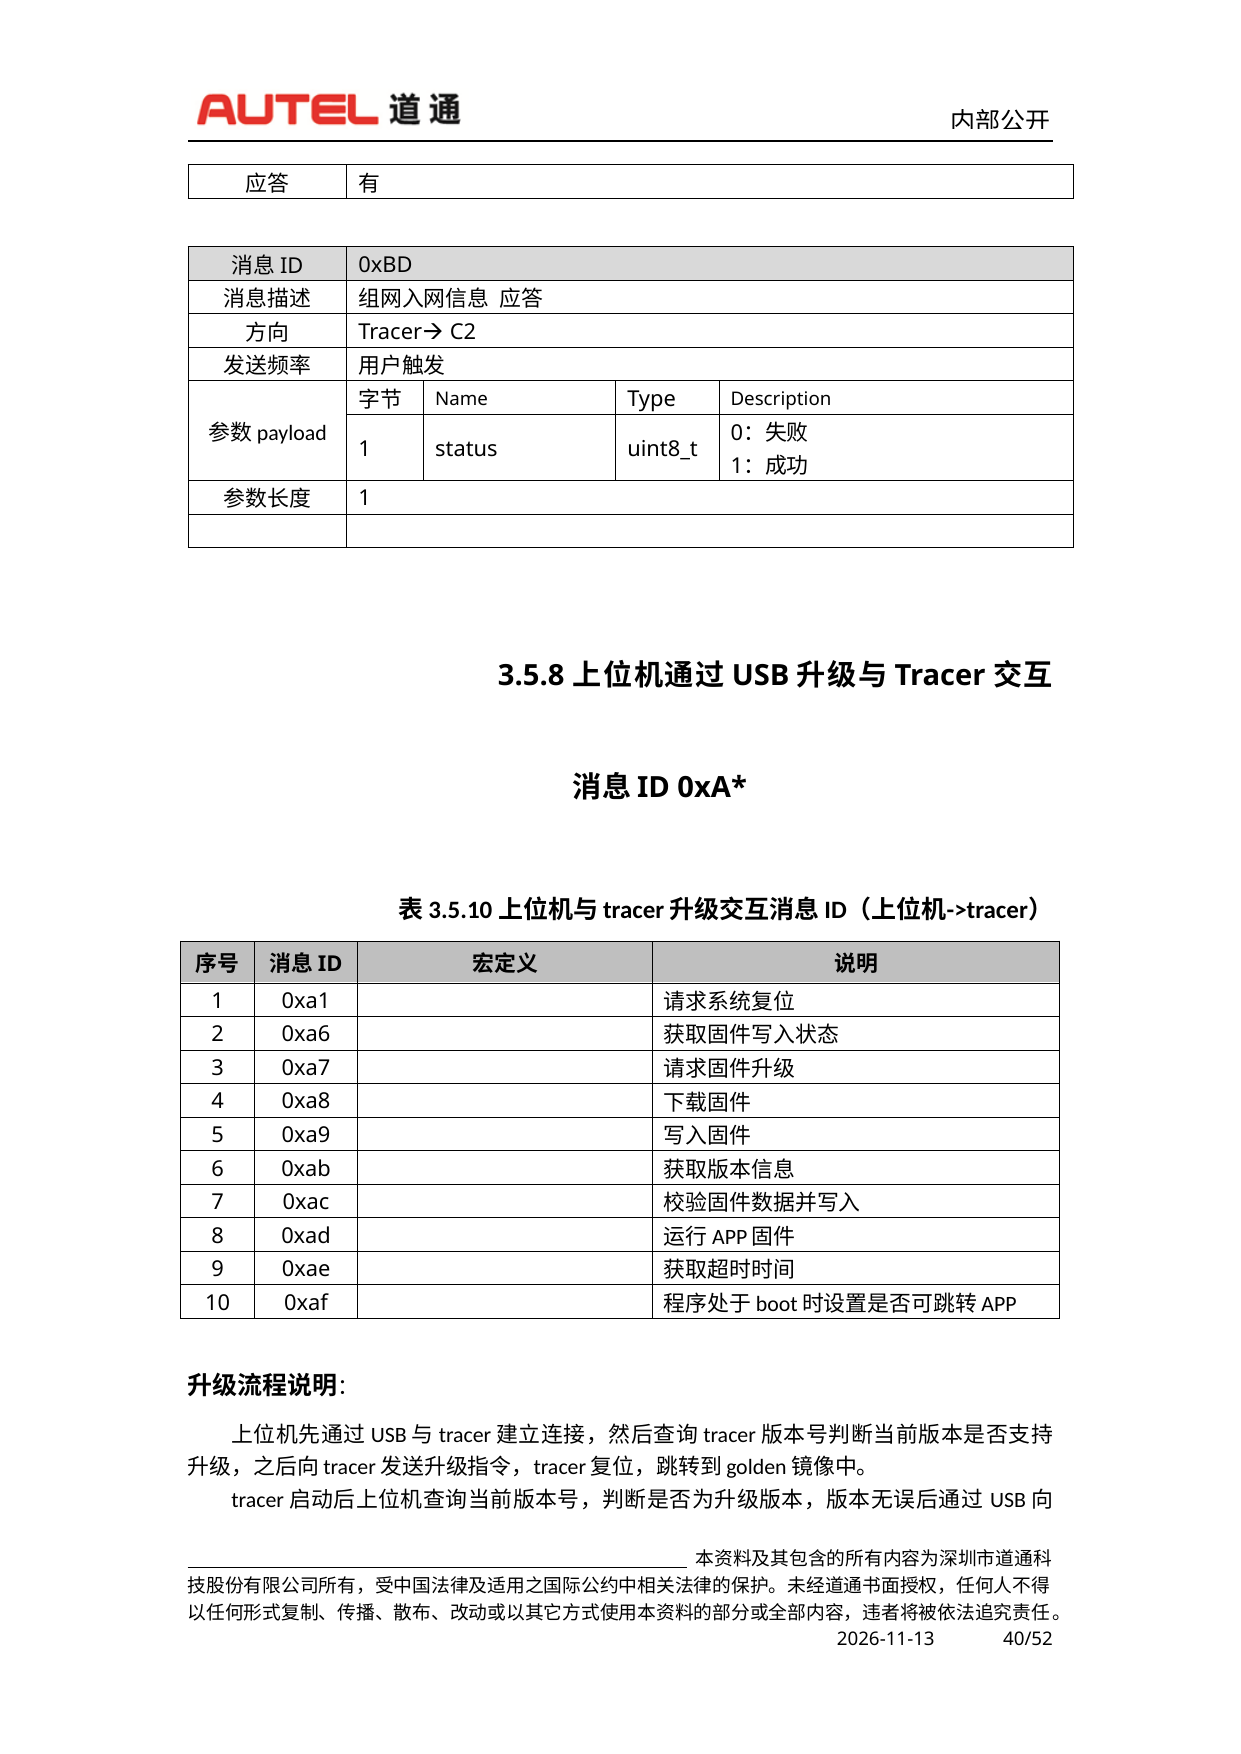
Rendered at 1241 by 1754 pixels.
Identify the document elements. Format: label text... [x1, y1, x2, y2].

table_cell Description [720, 381, 1073, 414]
table_cell 8 [181, 1218, 254, 1251]
table_cell status [424, 415, 615, 480]
table_cell 校验固件数据并写入 [653, 1185, 1059, 1217]
table_header 序号 [181, 942, 254, 982]
table_header 消息ID [189, 247, 346, 280]
table_cell 获取固件写入状态 [653, 1017, 1059, 1049]
table_cell 0xab [255, 1151, 357, 1184]
table_header 说明 [653, 942, 1059, 982]
table_cell 7 [181, 1185, 254, 1217]
table_cell [358, 984, 652, 1016]
table_cell 组网入网信息 应答 [347, 281, 1073, 313]
table_cell 写入固件 [653, 1118, 1059, 1150]
table_cell [358, 1017, 652, 1049]
table_cell 0xa9 [255, 1118, 357, 1150]
table_cell 用户触发 [347, 348, 1073, 380]
table_cell 方向 [189, 314, 346, 347]
table_cell 0xa7 [255, 1051, 357, 1083]
table_cell 0xa8 [255, 1084, 357, 1117]
table_cell [358, 1084, 652, 1117]
table_cell 0xa6 [255, 1017, 357, 1049]
table_cell 消息描述 [189, 281, 346, 313]
table_cell 0xad [255, 1218, 357, 1251]
table_cell 1 [347, 415, 423, 480]
table_cell [358, 1118, 652, 1150]
table_cell Type [616, 381, 719, 414]
table_cell [358, 1285, 652, 1318]
table_cell 0xaf [255, 1285, 357, 1318]
text 升级流程说明： [187, 1351, 1053, 1416]
table_cell 运行APP固件 [653, 1218, 1059, 1251]
table_cell 0xa1 [255, 984, 357, 1016]
table_cell 1 [181, 984, 254, 1016]
table_cell 4 [181, 1084, 254, 1117]
table_cell 获取超时时间 [653, 1252, 1059, 1284]
text 表3.5.10 上位机与tracer升级交互消息ID（上位机->tracer） [187, 876, 1053, 941]
table_cell [347, 515, 1073, 547]
table_cell [358, 1252, 652, 1284]
table_cell 字节 [347, 381, 423, 414]
table_cell [358, 1051, 652, 1083]
table_cell Name [424, 381, 615, 414]
table_cell 10 [181, 1285, 254, 1318]
table_cell 2 [181, 1017, 254, 1049]
table_cell [189, 515, 346, 547]
table_cell 获取版本信息 [653, 1151, 1059, 1184]
table_cell 程序处于boot时设置是否可跳转APP [653, 1285, 1059, 1318]
table_cell 0：失败 1：成功 [720, 415, 1073, 480]
table_cell 5 [181, 1118, 254, 1150]
table_cell 0xac [255, 1185, 357, 1217]
table_cell [358, 1218, 652, 1251]
table_header 0xBD [347, 247, 1073, 280]
table_cell 下载固件 [653, 1084, 1059, 1117]
table_cell 参数payload [189, 381, 346, 480]
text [187, 1481, 1053, 1514]
table_cell 1 [347, 481, 1073, 513]
table_cell 请求固件升级 [653, 1051, 1059, 1083]
table_header 消息ID [255, 942, 357, 982]
table_cell Tracer C2 [347, 314, 1073, 347]
table_cell 参数长度 [189, 481, 346, 513]
table_cell [358, 1185, 652, 1217]
table_cell [358, 1151, 652, 1184]
table_cell 有 [347, 165, 1073, 198]
table_cell 0xae [255, 1252, 357, 1284]
table_cell uint8_t [616, 415, 719, 480]
table_cell 3 [181, 1051, 254, 1083]
table_cell 请求系统复位 [653, 984, 1059, 1016]
subtitle 上位机通过USB升级与Tracer交互消息ID 0xA* [498, 640, 1053, 818]
table_cell 发送频率 [189, 348, 346, 380]
table_cell 6 [181, 1151, 254, 1184]
table_header 宏定义 [358, 942, 652, 982]
picture [187, 88, 469, 130]
text 上位机先通过USB与tracer建立连接，然后查询tracer版本号判断当前版本是否支持升级，之后向tracer发送升级指令，tracer复位，跳转到golden镜像中。 [187, 1416, 1053, 1481]
table_cell 应答 [189, 165, 346, 198]
table_cell 9 [181, 1252, 254, 1284]
